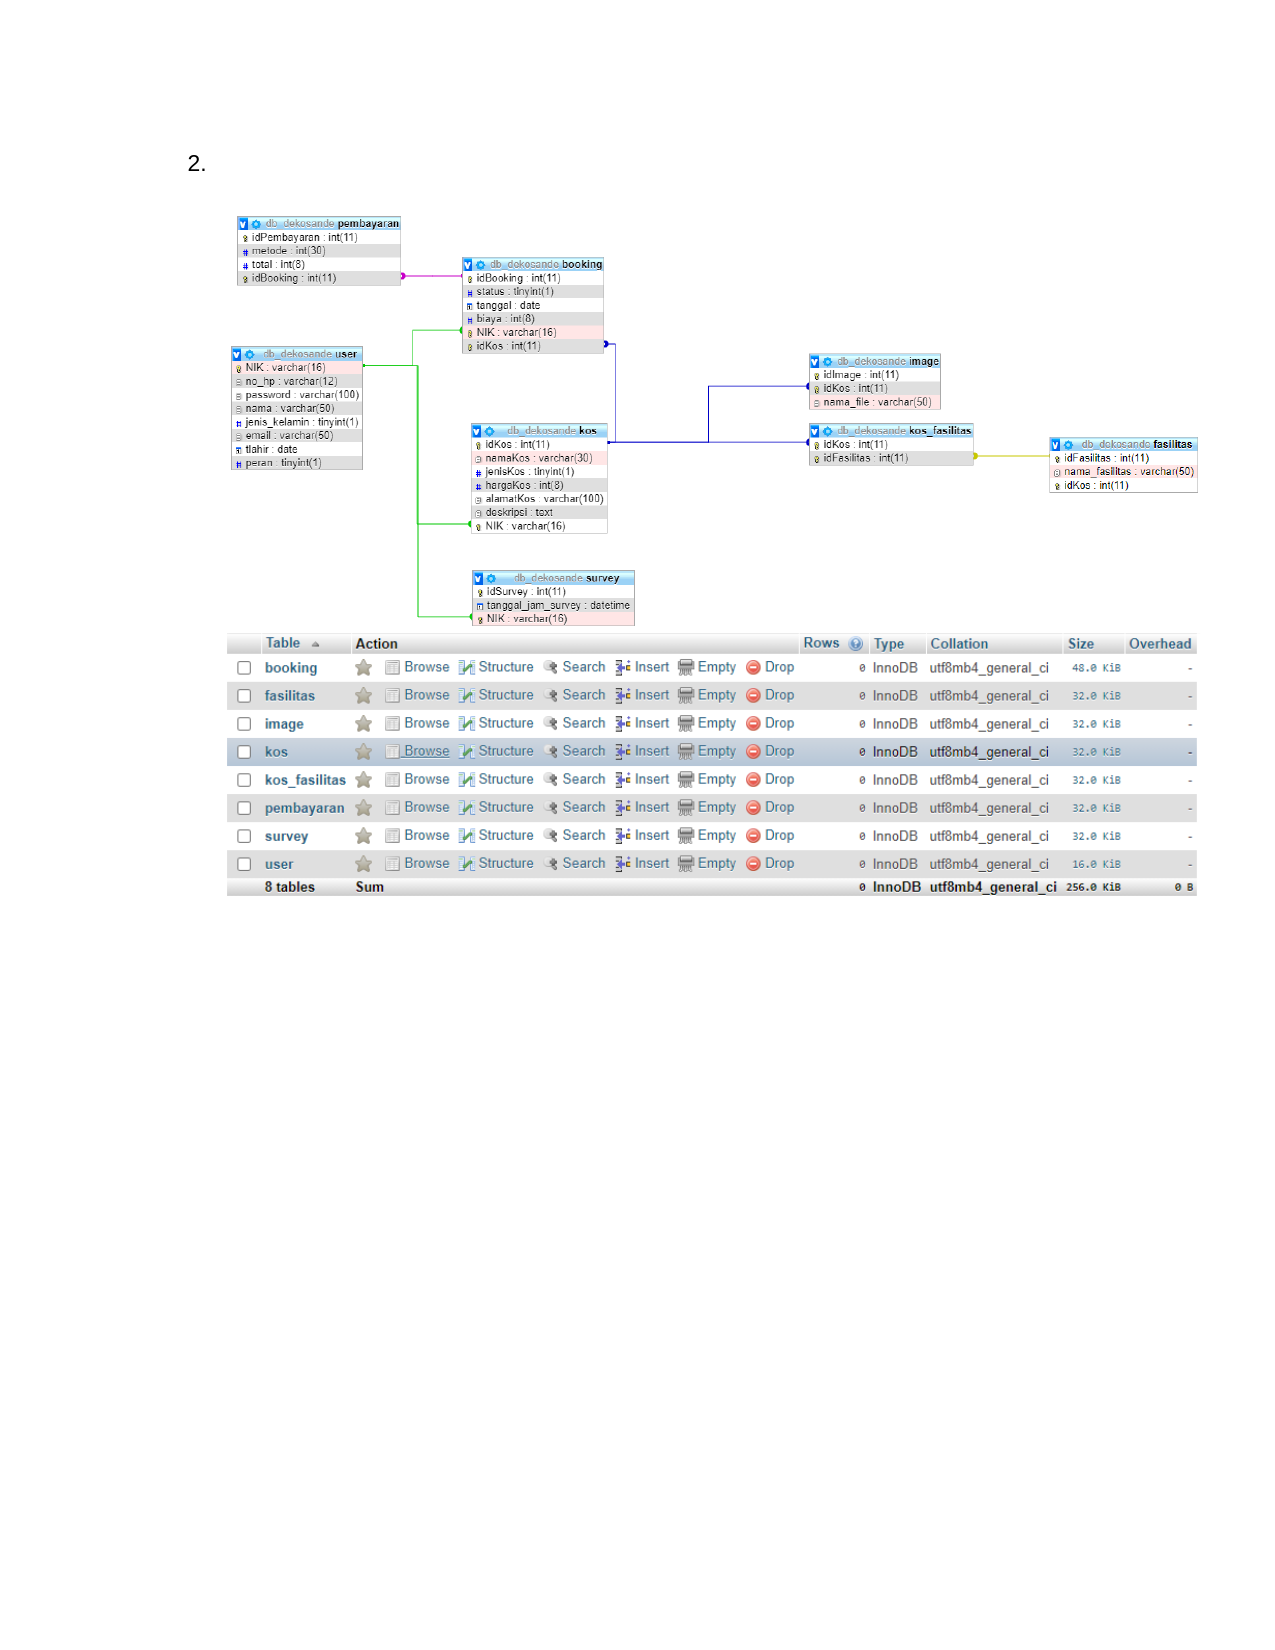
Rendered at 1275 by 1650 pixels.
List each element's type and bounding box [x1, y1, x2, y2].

picture [225, 210, 1200, 630]
picture [225, 633, 1200, 898]
